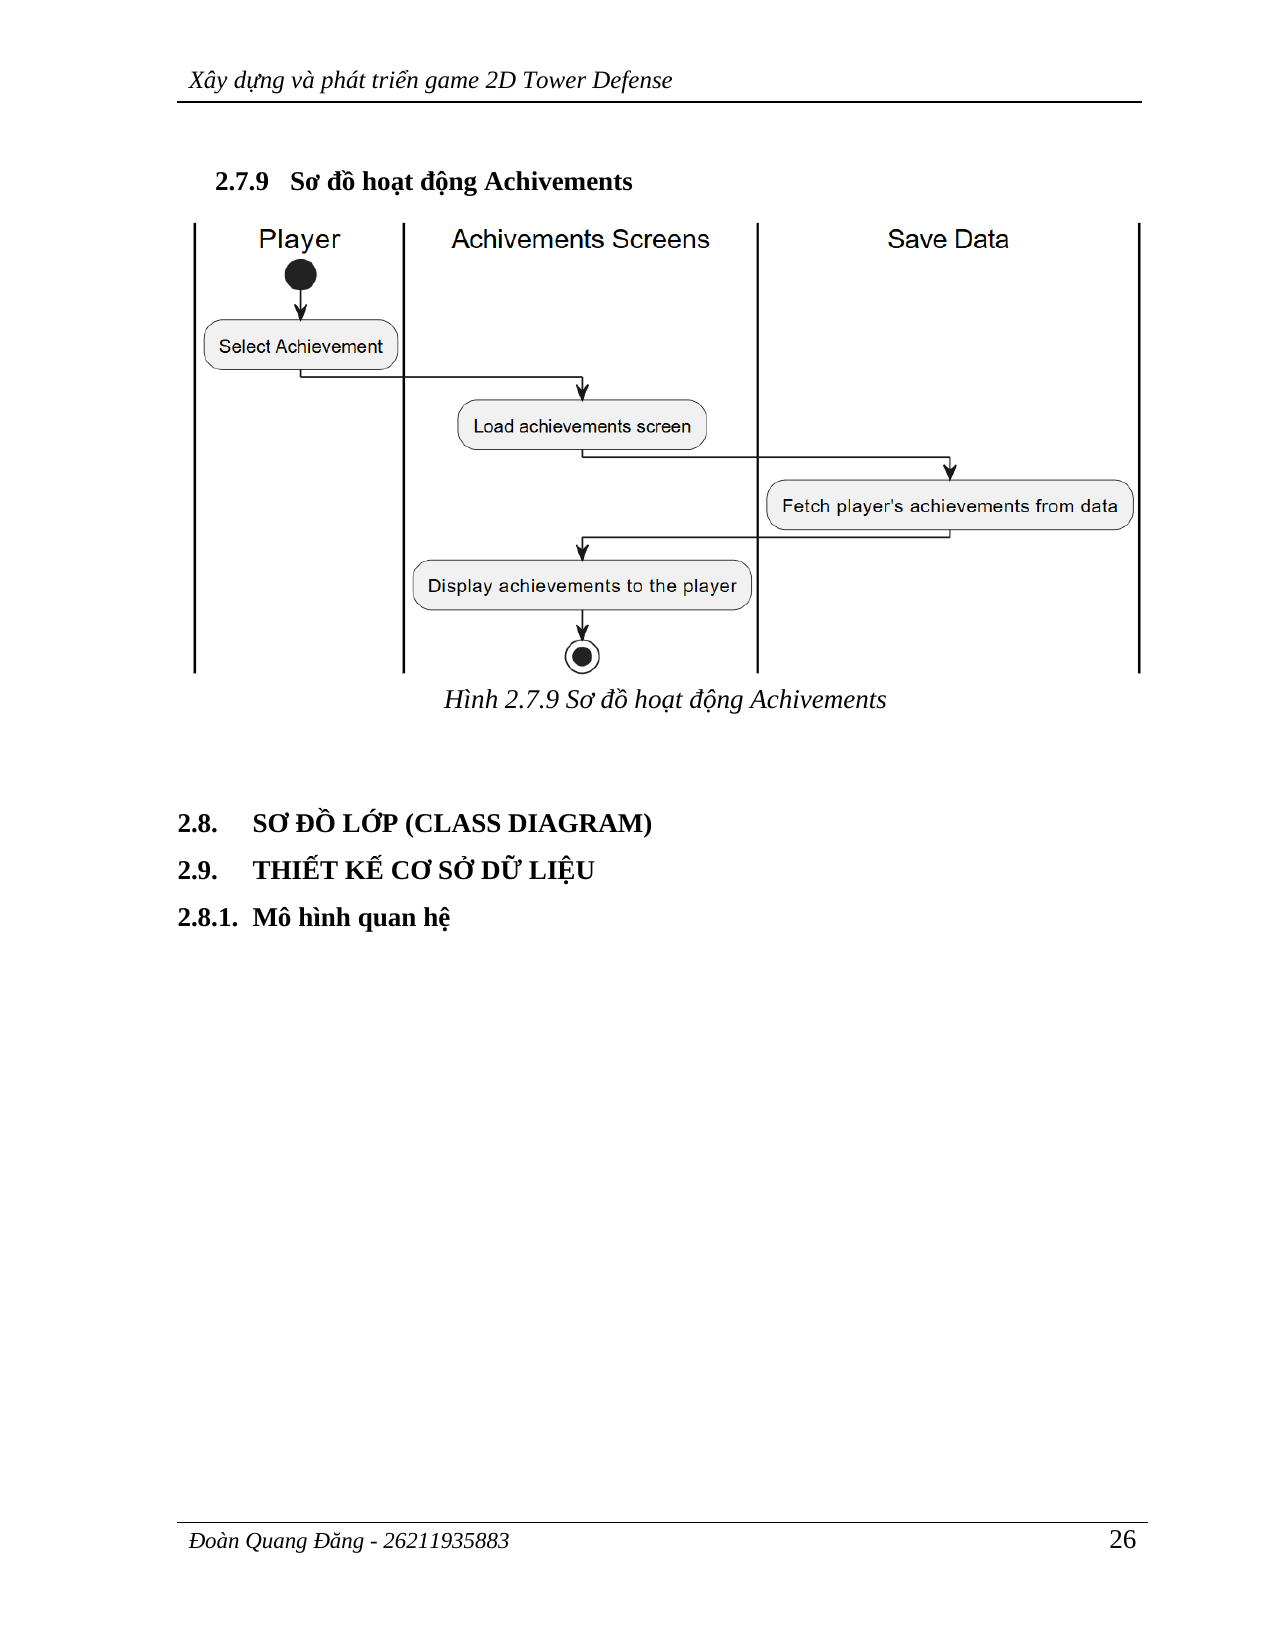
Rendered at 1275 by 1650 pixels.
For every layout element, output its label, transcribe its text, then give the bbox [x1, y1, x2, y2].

subtitle Mô hình quan hệ [177, 901, 1156, 932]
text Hình 2.7.9 Sơ đồ hoạt động Achivements [177, 683, 1156, 714]
subtitle THIẾT KẾ CƠ SỞ DỮ LIỆU [177, 854, 1156, 885]
picture [177, 211, 1157, 683]
subtitle SƠ ĐỒ LỚP (CLASS DIAGRAM) [177, 808, 1156, 839]
subtitle Sơ đồ hoạt động Achivements [215, 165, 1156, 196]
